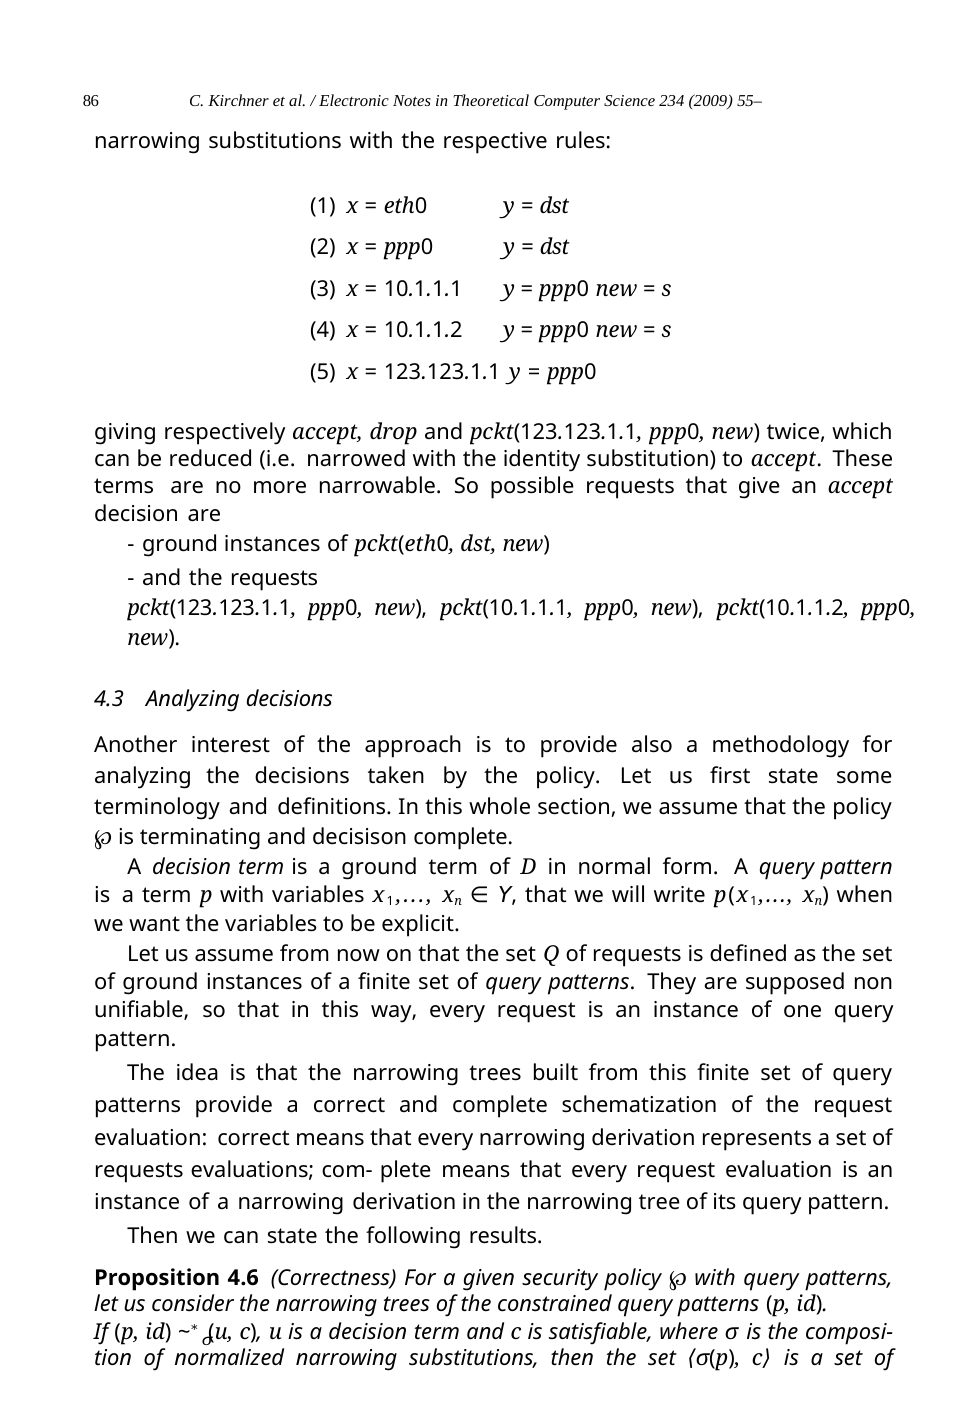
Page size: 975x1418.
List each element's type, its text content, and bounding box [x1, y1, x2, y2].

text Proposition 4.6 (Correctness) For a given security policy ℘ with query patterns, let us consider the narrowing trees of the constrained query patterns (p, id). [94, 1264, 893, 1318]
list x = 10.1.1.1 y = ppp0 new = s [310, 273, 917, 303]
text pckt(123.123.1.1, ppp0, new), pckt(10.1.1.1, ppp0, new), pckt(10.1.1.2, ppp0, new). [127, 592, 917, 651]
list x = eth0 y = dst [310, 189, 917, 219]
list ground instances of pckt(eth0, dst, new) [127, 528, 917, 558]
list Analyzing decisions [94, 683, 917, 713]
list and the requests [127, 561, 917, 591]
list x = ppp0 y = dst [310, 231, 917, 261]
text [94, 1318, 893, 1372]
text narrowing substitutions with the respective rules: [94, 125, 917, 155]
list x = 123.123.1.1 y = ppp0 [310, 356, 917, 386]
text Another interest of the approach is to provide also a methodology for analyzing the decisions taken by the policy. Let us first state some terminology and definitions. In this whole section, we assume that the policy ℘ is terminating and decisison complete. [94, 729, 893, 851]
text A decision term is a ground term of D in normal form. A query pattern is a term p with variables x1,..., xn ∈ Y, that we will write p(x1,..., xn) when we want the variables to be explicit. [94, 852, 893, 938]
text giving respectively accept, drop and pckt(123.123.1.1, ppp0, new) twice, which can be reduced (i.e. narrowed with the identity substitution) to accept. These terms are no more narrowable. So possible requests that give an accept decision are [94, 417, 893, 527]
text The idea is that the narrowing trees built from this finite set of query patterns provide a correct and complete schematization of the request evaluation: correct means that every narrowing derivation represents a set of requests evaluations; com- plete means that every request evaluation is an instance of a narrowing derivation in the narrowing tree of its query pattern. [94, 1057, 893, 1215]
text Then we can state the following results. [127, 1220, 917, 1250]
text Let us assume from now on that the set Q of requests is defined as the set of ground instances of a finite set of query patterns. They are supposed non unifiable, so that in this way, every request is an instance of one query pattern. [94, 938, 893, 1053]
list x = 10.1.1.2 y = ppp0 new = s [310, 314, 917, 344]
